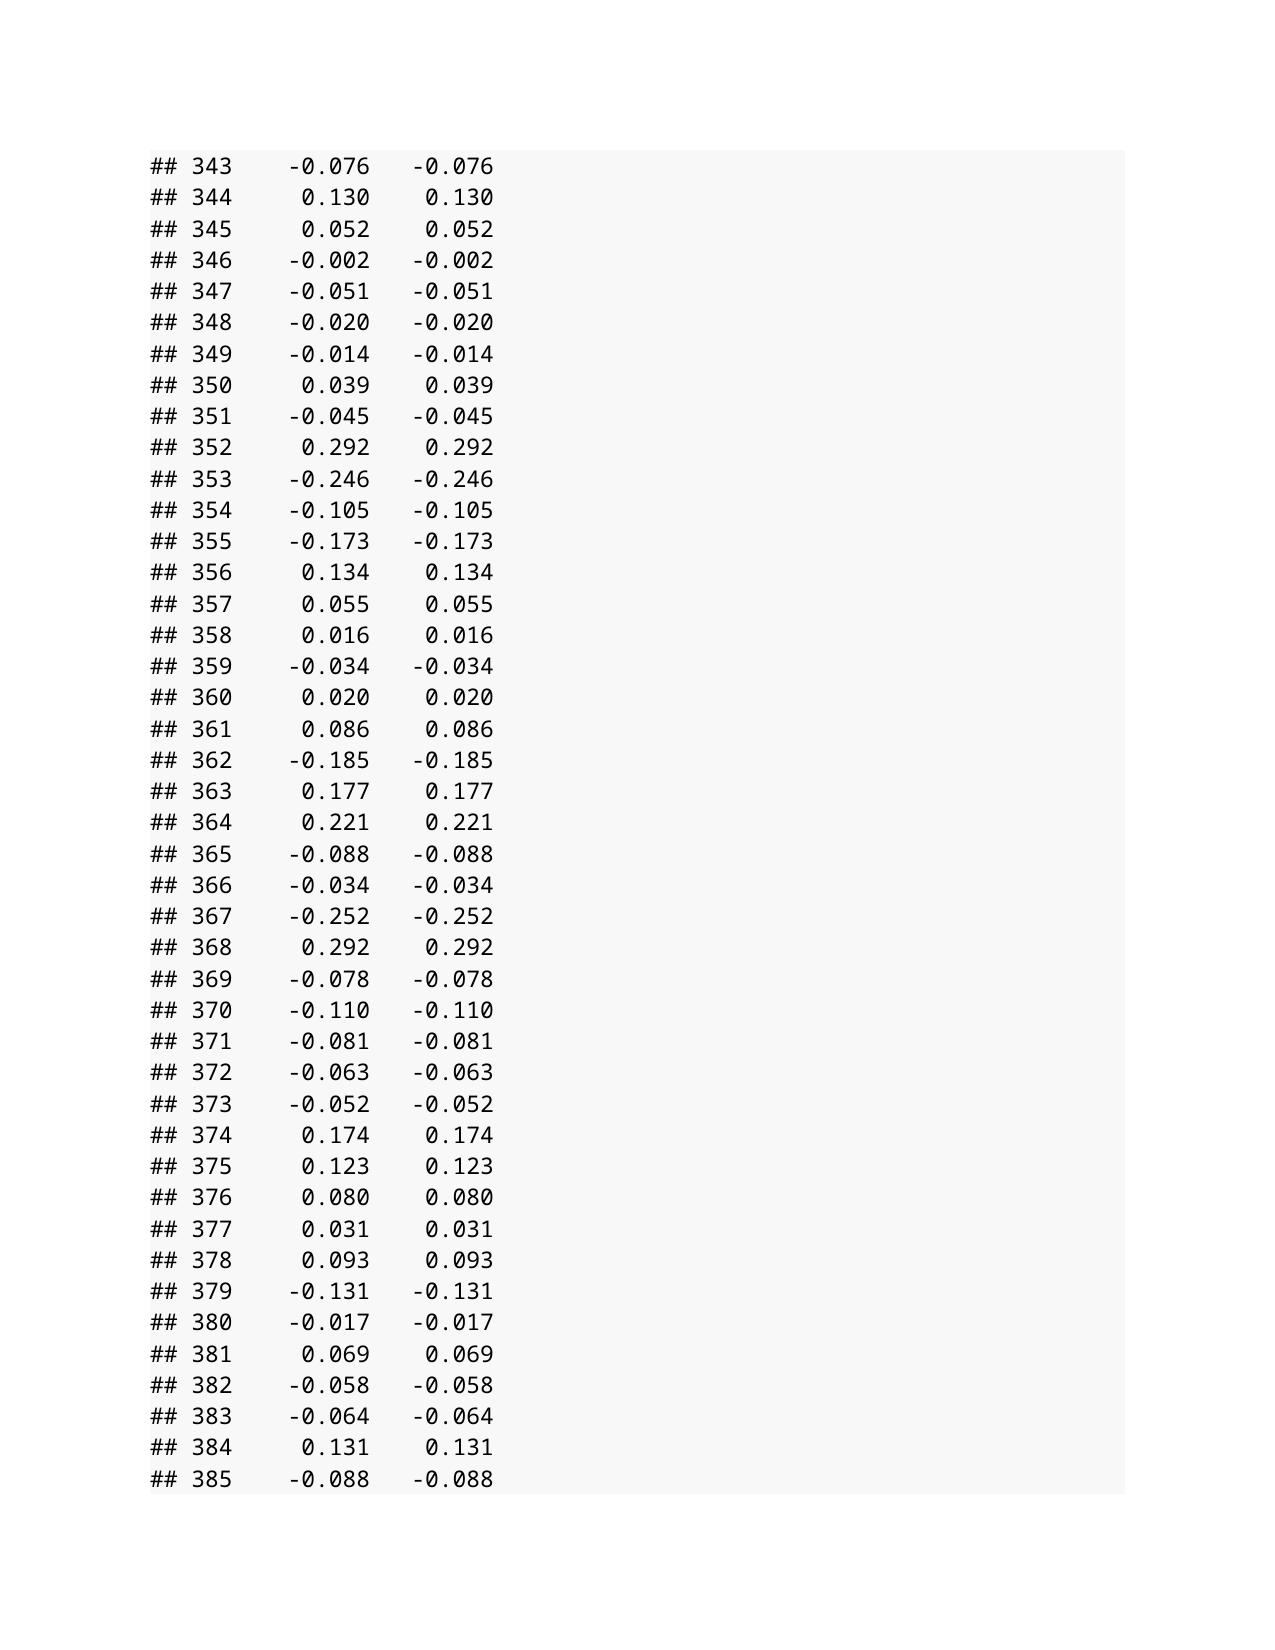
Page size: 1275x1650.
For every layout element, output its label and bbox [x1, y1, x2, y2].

text [150, 150, 1125, 1494]
